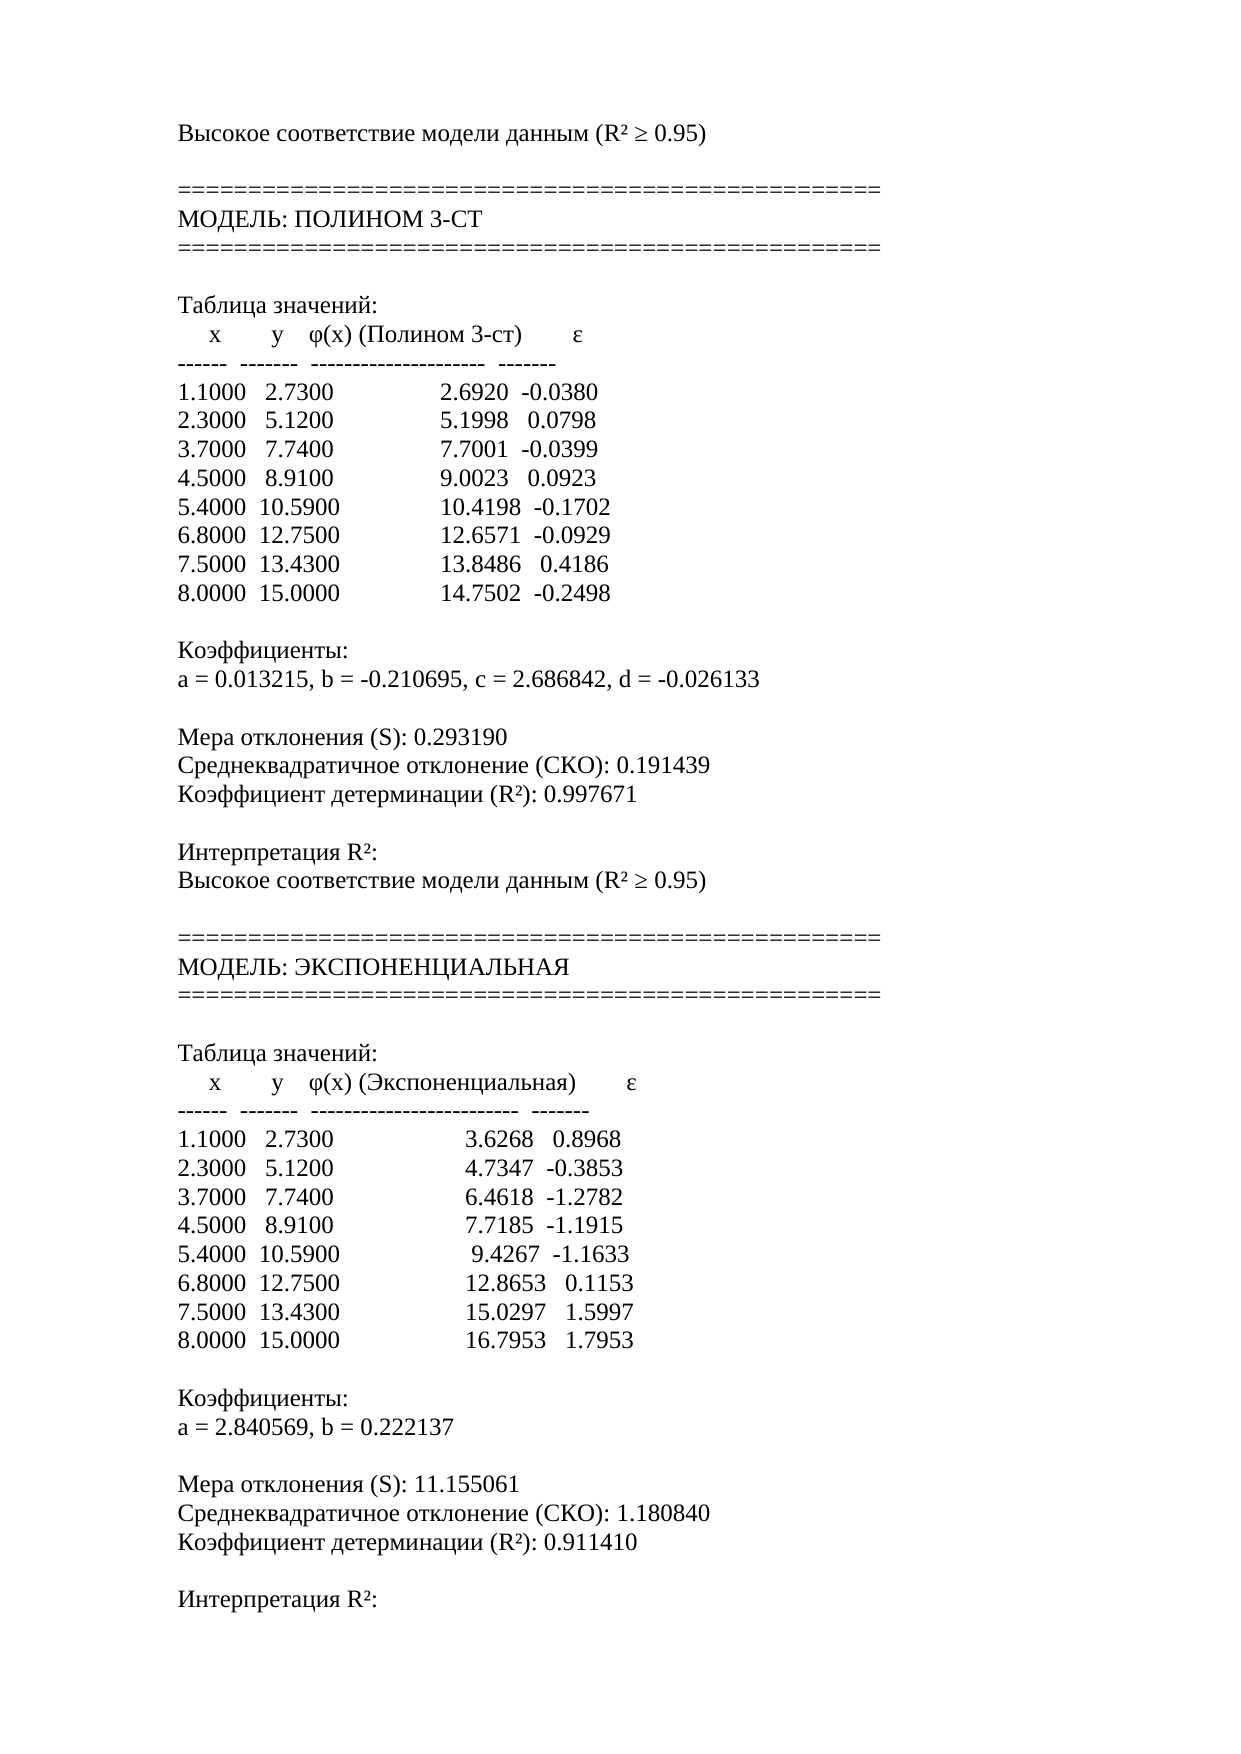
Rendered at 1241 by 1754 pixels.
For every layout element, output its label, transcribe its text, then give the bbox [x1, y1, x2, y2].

text Интерпретация R²: [177, 837, 1152, 866]
text 5.4000 10.5900 10.4198 -0.1702 [177, 492, 1152, 521]
text 4.5000 8.9100 7.7185 -1.1915 [177, 1211, 1152, 1239]
text Коэффициент детерминации (R²): 0.997671 [177, 779, 1152, 808]
text 6.8000 12.7500 12.6571 -0.0929 [177, 521, 1152, 549]
text 8.0000 15.0000 14.7502 -0.2498 [177, 578, 1152, 607]
text 7.5000 13.4300 13.8486 0.4186 [177, 549, 1152, 578]
text 6.8000 12.7500 12.8653 0.1153 [177, 1268, 1152, 1297]
text ================================================== [177, 233, 1152, 262]
text 3.7000 7.7400 6.4618 -1.2782 [177, 1182, 1152, 1211]
text Высокое соответствие модели данным (R² ≥ 0.95) [177, 118, 1152, 147]
text 7.5000 13.4300 15.0297 1.5997 [177, 1297, 1152, 1326]
text Среднеквадратичное отклонение (СКО): 0.191439 [177, 751, 1152, 779]
text ------ ------- --------------------- ------- [177, 348, 1152, 377]
text Интерпретация R²: [177, 1584, 1152, 1613]
text ================================================== [177, 981, 1152, 1009]
text 1.1000 2.7300 3.6268 0.8968 [177, 1124, 1152, 1153]
text Среднеквадратичное отклонение (СКО): 1.180840 [177, 1498, 1152, 1527]
text Коэффициенты: [177, 1383, 1152, 1412]
text Мера отклонения (S): 0.293190 [177, 722, 1152, 751]
text 4.5000 8.9100 9.0023 0.0923 [177, 463, 1152, 492]
text МОДЕЛЬ: ЭКСПОНЕНЦИАЛЬНАЯ [177, 952, 1152, 981]
text ------ ------- ------------------------- ------- [177, 1096, 1152, 1124]
text x y φ(x) (Полином 3-ст) ε [177, 319, 1152, 348]
text Мера отклонения (S): 11.155061 [177, 1469, 1152, 1498]
text 8.0000 15.0000 16.7953 1.7953 [177, 1326, 1152, 1354]
text Коэффициент детерминации (R²): 0.911410 [177, 1527, 1152, 1556]
text Высокое соответствие модели данным (R² ≥ 0.95) [177, 866, 1152, 894]
text Таблица значений: [177, 291, 1152, 319]
text a = 2.840569, b = 0.222137 [177, 1412, 1152, 1441]
text Коэффициенты: [177, 636, 1152, 664]
text МОДЕЛЬ: ПОЛИНОМ 3-СТ [177, 204, 1152, 233]
text 1.1000 2.7300 2.6920 -0.0380 [177, 377, 1152, 406]
text Таблица значений: [177, 1038, 1152, 1067]
text ================================================== [177, 923, 1152, 952]
text 5.4000 10.5900 9.4267 -1.1633 [177, 1239, 1152, 1268]
text ================================================== [177, 176, 1152, 204]
text 2.3000 5.1200 5.1998 0.0798 [177, 406, 1152, 434]
text 2.3000 5.1200 4.7347 -0.3853 [177, 1153, 1152, 1182]
text a = 0.013215, b = -0.210695, c = 2.686842, d = -0.026133 [177, 664, 1152, 693]
text 3.7000 7.7400 7.7001 -0.0399 [177, 434, 1152, 463]
text x y φ(x) (Экспоненциальная) ε [177, 1067, 1152, 1096]
